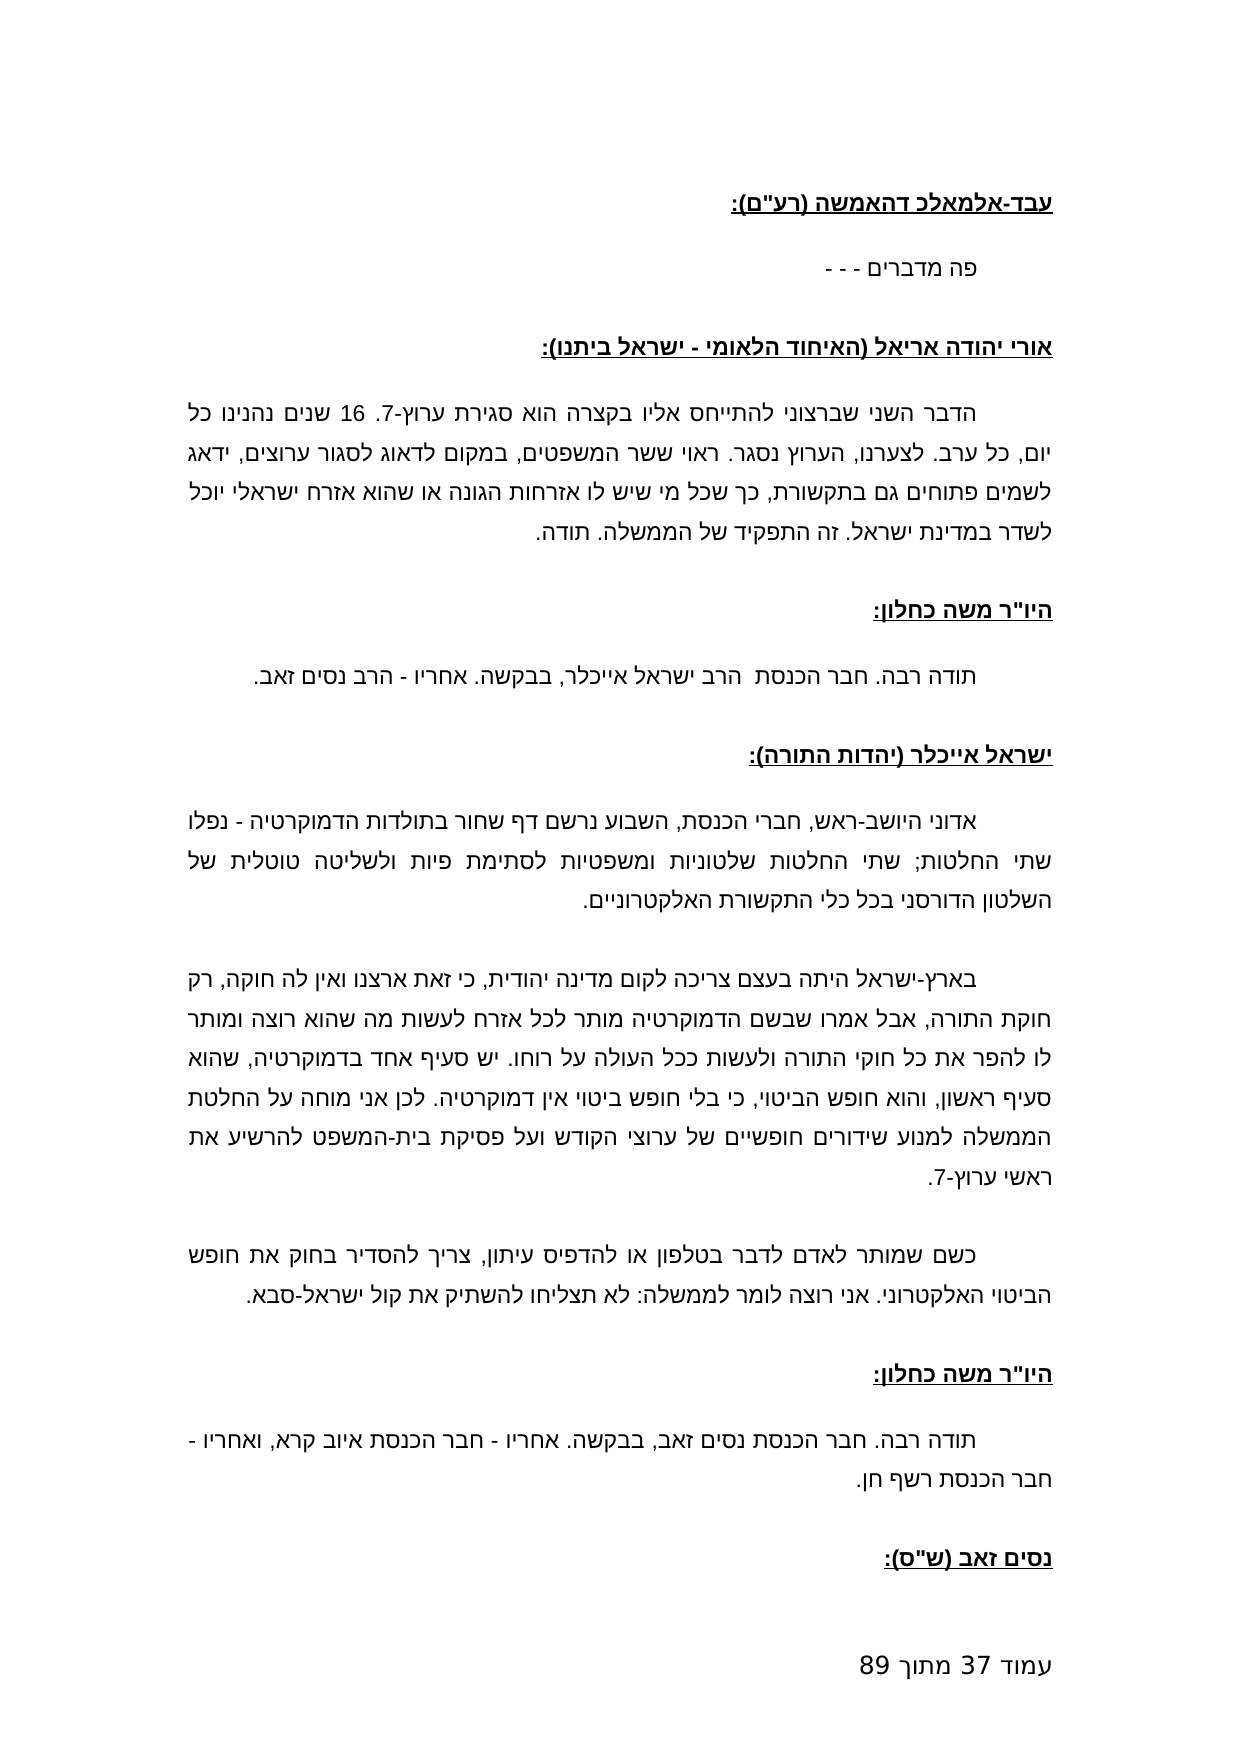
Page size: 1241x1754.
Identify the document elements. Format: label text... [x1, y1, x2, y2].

text תודה רבה. חבר הכנסת נסים זאב, בבקשה. אחריו - חבר הכנסת איוב קרא, ואחריו - חבר הכנסת רשף חן. [187, 1427, 1053, 1492]
text תודה רבה. חבר הכנסת הרב ישראל אייכלר, בבקשה. אחריו - הרב נסים זאב. [187, 663, 1053, 690]
text ישראל אייכלר (יהדות התורה): [187, 742, 1053, 769]
text היו"ר משה כחלון: [187, 1361, 1053, 1387]
text נסים זאב (ש"ס): [187, 1545, 1053, 1571]
text פה מדברים - - - [187, 255, 1053, 282]
text הדבר השני שברצוני להתייחס אליו בקצרה הוא סגירת ערוץ-7. 16 שנים נהנינו כל יום, כל ערב. לצערנו, הערוץ נסגר. ראוי ששר המשפטים, במקום לדאוג לסגור ערוצים, ידאג לשמים פתוחים גם בתקשורת, כך שכל מי שיש לו אזרחות הגונה או שהוא אזרח ישראלי יוכל לשדר במדינת ישראל. זה התפקיד של הממשלה. תודה. [187, 400, 1053, 545]
text כשם שמותר לאדם לדבר בטלפון או להדפיס עיתון, צריך להסדיר בחוק את חופש הביטוי האלקטרוני. אני רוצה לומר לממשלה: לא תצליחו להשתיק את קול ישראל-סבא. [187, 1242, 1053, 1308]
text עבד-אלמאלכ דהאמשה (רע"ם): [187, 189, 1053, 216]
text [187, 334, 1053, 361]
text אדוני היושב-ראש, חברי הכנסת, השבוע נרשם דף שחור בתולדות הדמוקרטיה - נפלו שתי החלטות; שתי החלטות שלטוניות ומשפטיות לסתימת פיות ולשליטה טוטלית של השלטון הדורסני בכל כלי התקשורת האלקטרוניים. [187, 808, 1053, 913]
text בארץ-ישראל היתה בעצם צריכה לקום מדינה יהודית, כי זאת ארצנו ואין לה חוקה, רק חוקת התורה, אבל אמרו שבשם הדמוקרטיה מותר לכל אזרח לעשות מה שהוא רוצה ומותר לו להפר את כל חוקי התורה ולעשות ככל העולה על רוחו. יש סעיף אחד בדמוקרטיה, שהוא סעיף ראשון, והוא חופש הביטוי, כי בלי חופש ביטוי אין דמוקרטיה. לכן אני מוחה על החלטת הממשלה למנוע שידורים חופשיים של ערוצי הקודש ועל פסיקת בית-המשפט להרשיע את ראשי ערוץ-7. [187, 966, 1053, 1190]
text היו"ר משה כחלון: [187, 597, 1053, 624]
